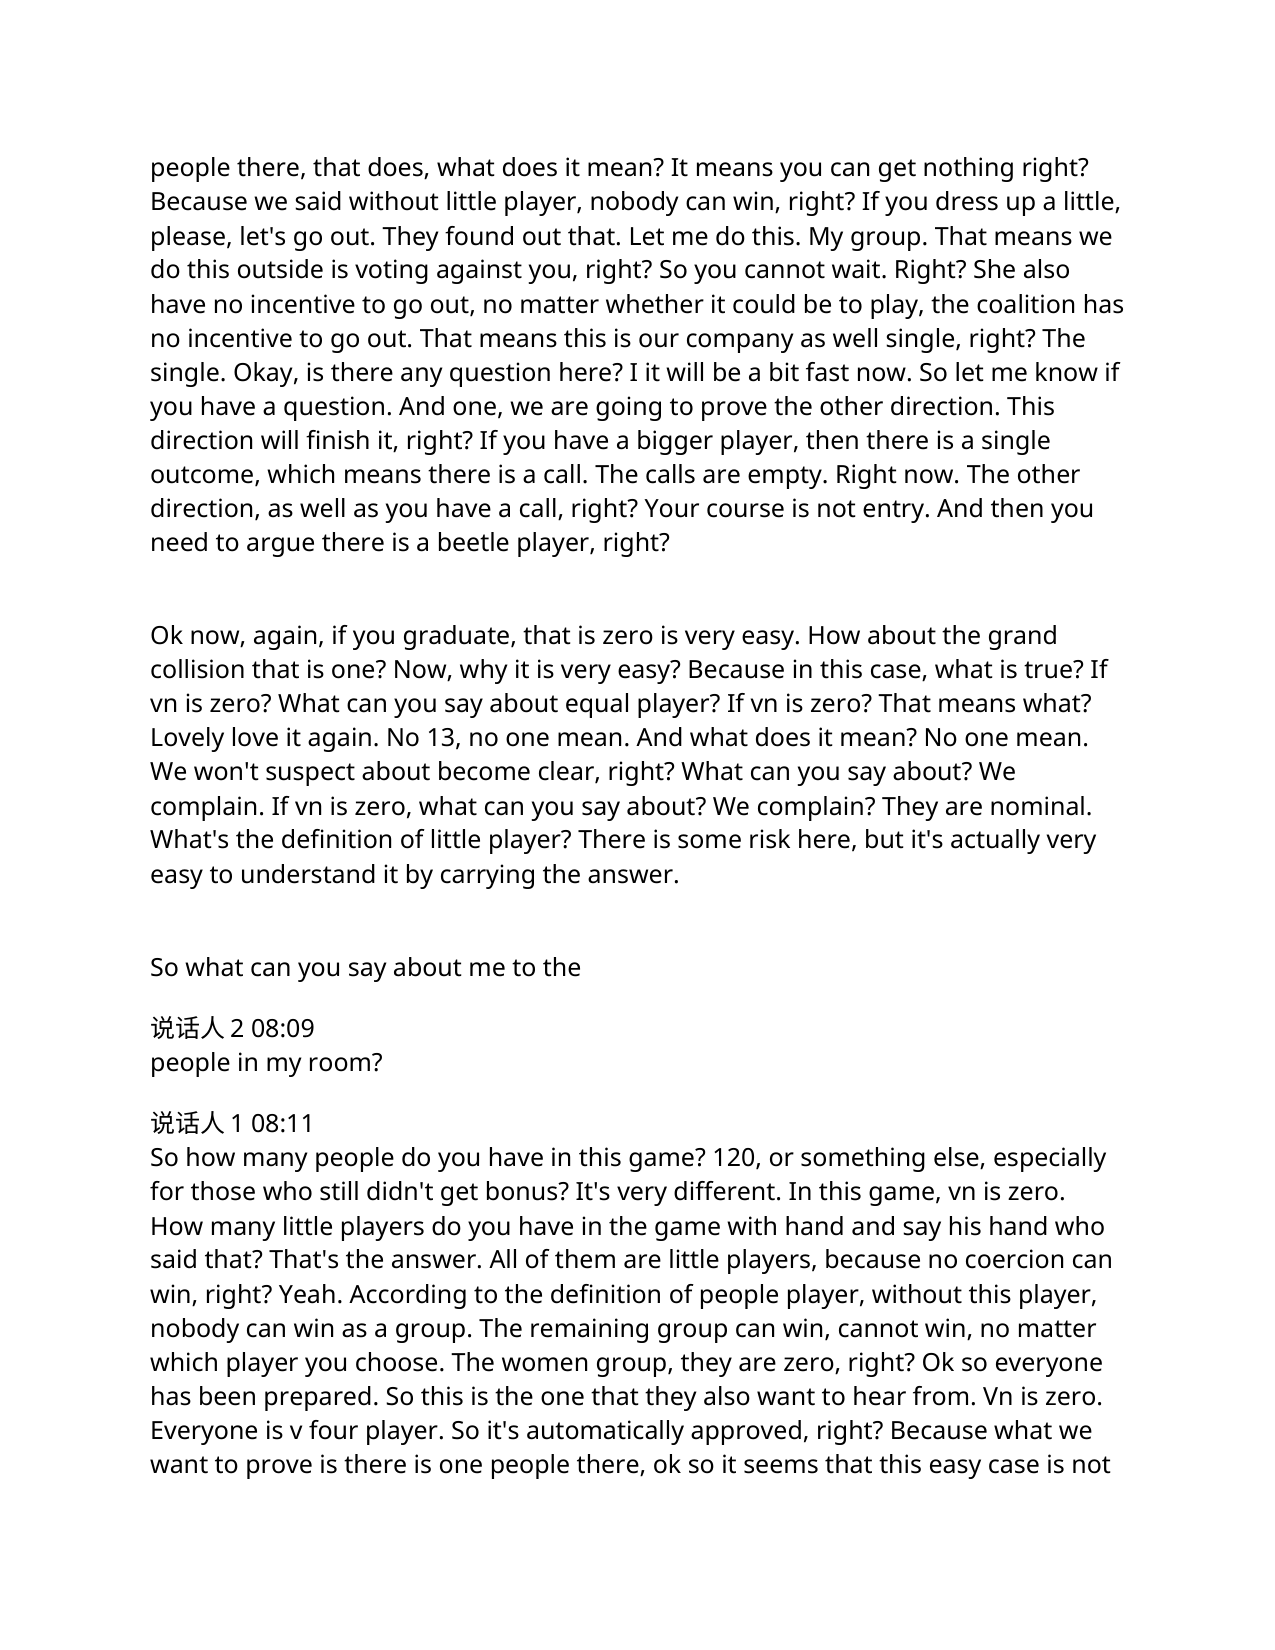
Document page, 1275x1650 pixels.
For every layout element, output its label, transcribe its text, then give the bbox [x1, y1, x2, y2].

text 说话人2 08:09 people in my room? [150, 1008, 1125, 1079]
text Ok now, again, if you graduate, that is zero is very easy. How about the grand collision that is one? Now, why it is very easy? Because in this case, what is true? If vn is zero? What can you say about equal player? If vn is zero? That means what? Lovely love it again. No 13, no one mean. And what does it mean? No one mean. We won't suspect about become clear, right? What can you say about? We complain. If vn is zero, what can you say about? We complain? They are nominal. What's the definition of little player? There is some risk here, but it's actually very easy to understand it by carrying the answer. [150, 584, 1125, 890]
text So what can you say about me to the [150, 915, 1125, 983]
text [150, 1104, 1125, 1481]
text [150, 150, 1125, 559]
